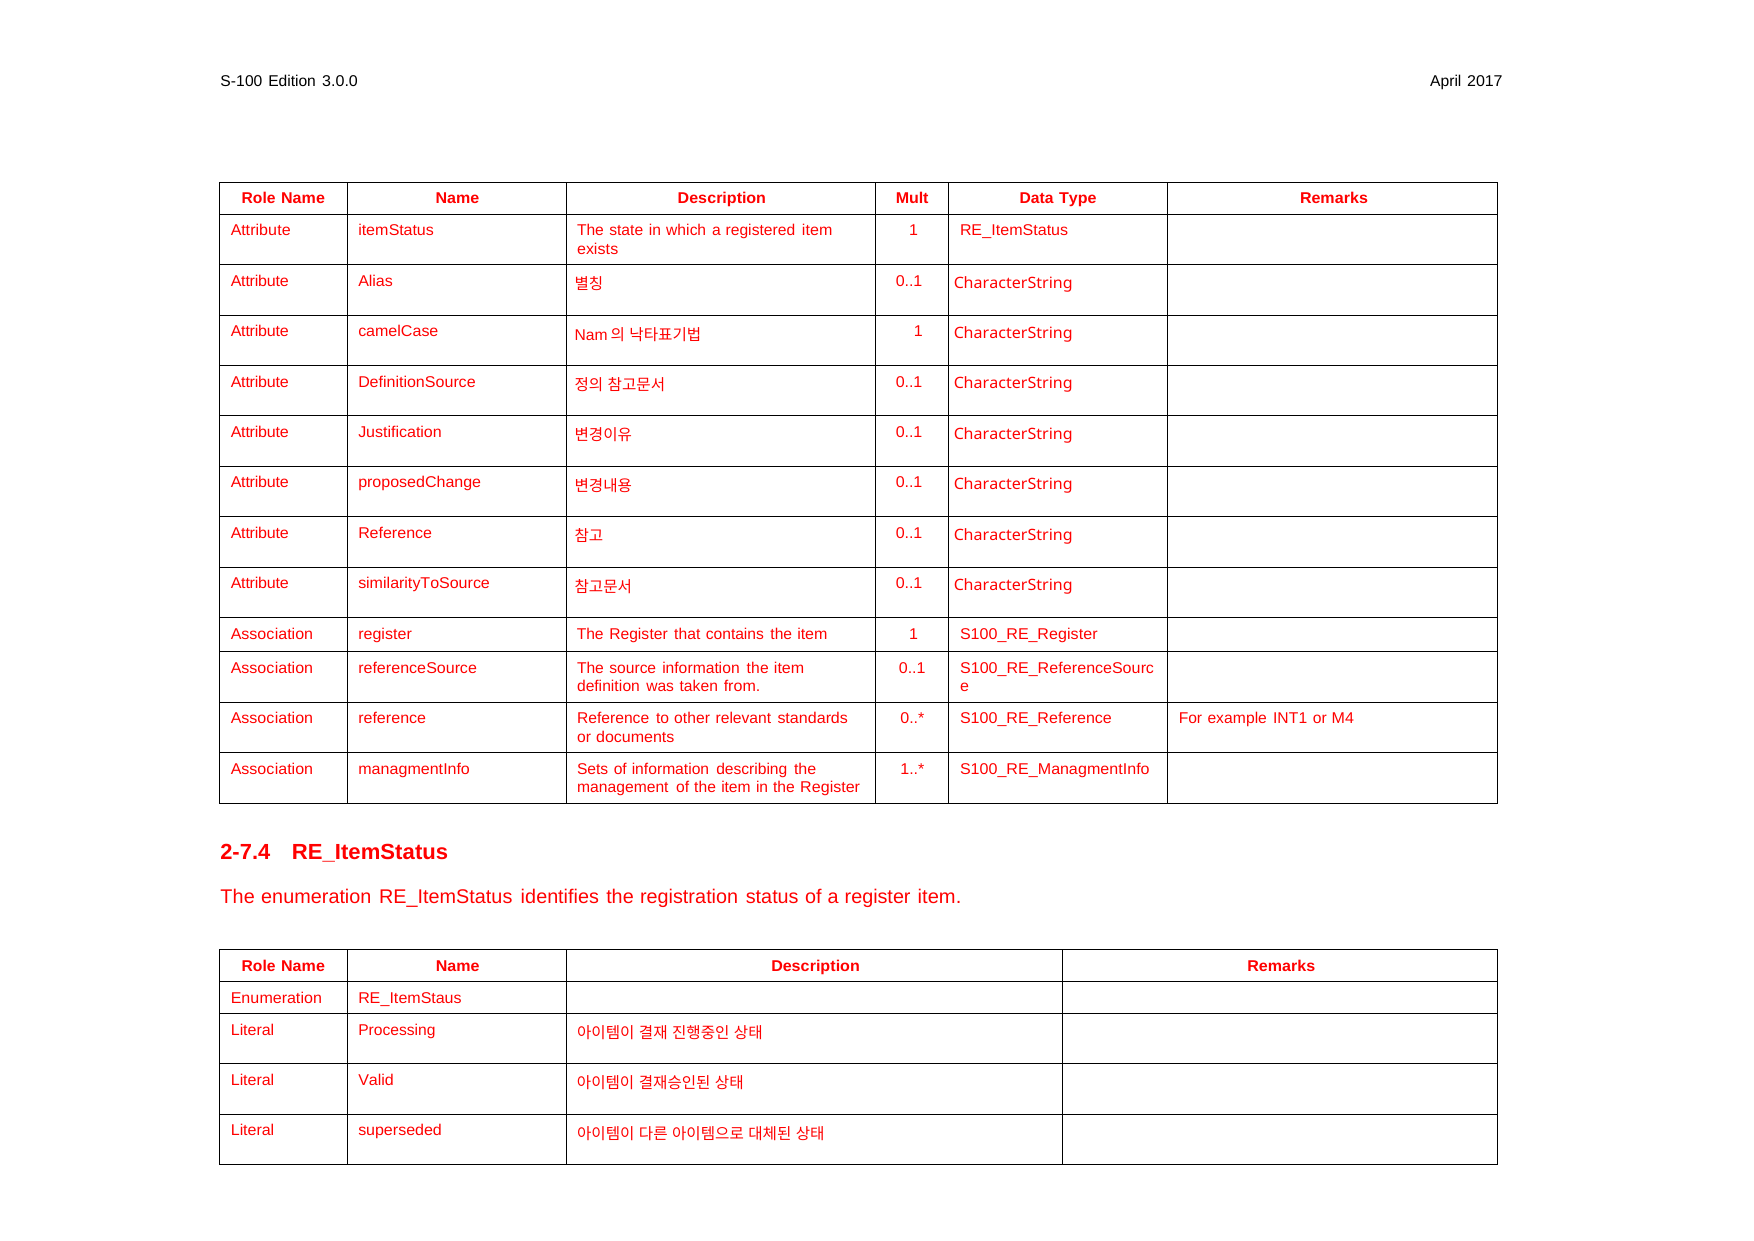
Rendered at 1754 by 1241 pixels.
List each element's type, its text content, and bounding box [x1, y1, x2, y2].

table_cell referenceSource [348, 652, 566, 702]
table_cell itemStatus [348, 215, 566, 264]
table_cell S100_RE_Register [949, 618, 1167, 651]
table_cell 0..1 [876, 517, 948, 567]
table_cell 0..* [876, 703, 948, 752]
table_header Data Type [949, 183, 1167, 214]
table_cell CharacterString [949, 265, 1167, 314]
table_cell [1168, 753, 1497, 802]
table_cell CharacterString [949, 416, 1167, 466]
table_cell 1 [876, 618, 948, 651]
table_cell Attribute [220, 416, 347, 466]
table_cell camelCase [348, 316, 566, 365]
table_cell similarityToSource [348, 568, 566, 617]
table_cell [1168, 618, 1497, 651]
table_cell 0..1 [876, 652, 948, 702]
table_cell 변경내용 [567, 467, 875, 516]
table_cell managmentInfo [348, 753, 566, 802]
table_cell Association [220, 618, 347, 651]
table_cell [1168, 568, 1497, 617]
table_cell Attribute [220, 517, 347, 567]
table_cell Literal [220, 1064, 347, 1114]
table_cell Valid [348, 1064, 566, 1114]
table_cell CharacterString [949, 568, 1167, 617]
table_cell Association [220, 753, 347, 802]
table_cell Nam의 낙타표기법 [567, 316, 875, 365]
table_cell CharacterString [949, 366, 1167, 415]
table_cell 0..1 [876, 568, 948, 617]
table_cell 정의 참고문서 [567, 366, 875, 415]
table_header Description [567, 183, 875, 214]
table_cell Literal [220, 1115, 347, 1164]
table_cell 1 [876, 215, 948, 264]
table_cell [1168, 316, 1497, 365]
table_cell proposedChange [348, 467, 566, 516]
table_cell RE_ItemStaus [348, 982, 566, 1013]
table_cell [1063, 982, 1497, 1013]
table_cell DefinitionSource [348, 366, 566, 415]
table_cell Association [220, 703, 347, 752]
table_cell CharacterString [949, 316, 1167, 365]
table_cell Attribute [220, 366, 347, 415]
table_cell 참고문서 [567, 568, 875, 617]
table_cell Attribute [220, 265, 347, 314]
table_cell CharacterString [949, 467, 1167, 516]
table_cell [1168, 265, 1497, 314]
table_cell The Register that contains the item [567, 618, 875, 651]
table_cell 0..1 [876, 416, 948, 466]
table_cell Sets of information describing the management of the item in the Register [567, 753, 875, 802]
table_cell Association [220, 652, 347, 702]
table_cell [1168, 215, 1497, 264]
table_cell [1168, 517, 1497, 567]
table_header Remarks [1168, 183, 1497, 214]
table_cell 0..1 [876, 467, 948, 516]
table_cell 0..1 [876, 366, 948, 415]
table_cell [1063, 1115, 1497, 1164]
table_cell register [348, 618, 566, 651]
table_cell 1 [876, 316, 948, 365]
table_cell Attribute [220, 568, 347, 617]
table_cell Attribute [220, 215, 347, 264]
table_cell Justification [348, 416, 566, 466]
table_cell [1168, 652, 1497, 702]
table_cell Literal [220, 1014, 347, 1063]
text 2-7.4 RE_ItemStatus [220, 839, 1516, 864]
table_cell 아이템이 결재 진행중인 상태 [567, 1014, 1062, 1063]
table_cell RE_ItemStatus [949, 215, 1167, 264]
table_cell S100_RE_Reference [949, 703, 1167, 752]
table_cell Reference [348, 517, 566, 567]
table_header Role Name [220, 183, 347, 214]
table_cell [1168, 366, 1497, 415]
table_cell Attribute [220, 316, 347, 365]
text The enumeration RE_ItemStatus identifies the registration status of a register item. [220, 884, 1516, 907]
table_cell [1063, 1014, 1497, 1063]
table_cell 별칭 [567, 265, 875, 314]
table_cell Reference to other relevant standards or documents [567, 703, 875, 752]
table_header Name [348, 950, 566, 981]
table_cell Alias [348, 265, 566, 314]
table_cell 변경이유 [567, 416, 875, 466]
table_header Mult [876, 183, 948, 214]
table_cell 아이템이 다른 아이템으로 대체된 상태 [567, 1115, 1062, 1164]
table_cell [1168, 416, 1497, 466]
table_cell [1063, 1064, 1497, 1114]
table_cell reference [348, 703, 566, 752]
table_header Description [567, 950, 1062, 981]
table_header Remarks [1063, 950, 1497, 981]
table_cell For example INT1 or M4 [1168, 703, 1497, 752]
table_cell Enumeration [220, 982, 347, 1013]
table_cell 아이템이 결재승인된 상태 [567, 1064, 1062, 1114]
table_cell 참고 [567, 517, 875, 567]
table_cell Attribute [220, 467, 347, 516]
table_header Role Name [220, 950, 347, 981]
table_cell CharacterString [949, 517, 1167, 567]
table_cell 1..* [876, 753, 948, 802]
table_cell [567, 982, 1062, 1013]
table_cell [1168, 467, 1497, 516]
table_cell The source information the item definition was taken from. [567, 652, 875, 702]
table_cell superseded [348, 1115, 566, 1164]
table_cell Processing [348, 1014, 566, 1063]
table_cell S100_RE_ManagmentInfo [949, 753, 1167, 802]
table_cell 0..1 [876, 265, 948, 314]
table_cell The state in which a registered item exists [567, 215, 875, 264]
table_cell S100_RE_ReferenceSourc e [949, 652, 1167, 702]
table_header Name [348, 183, 566, 214]
